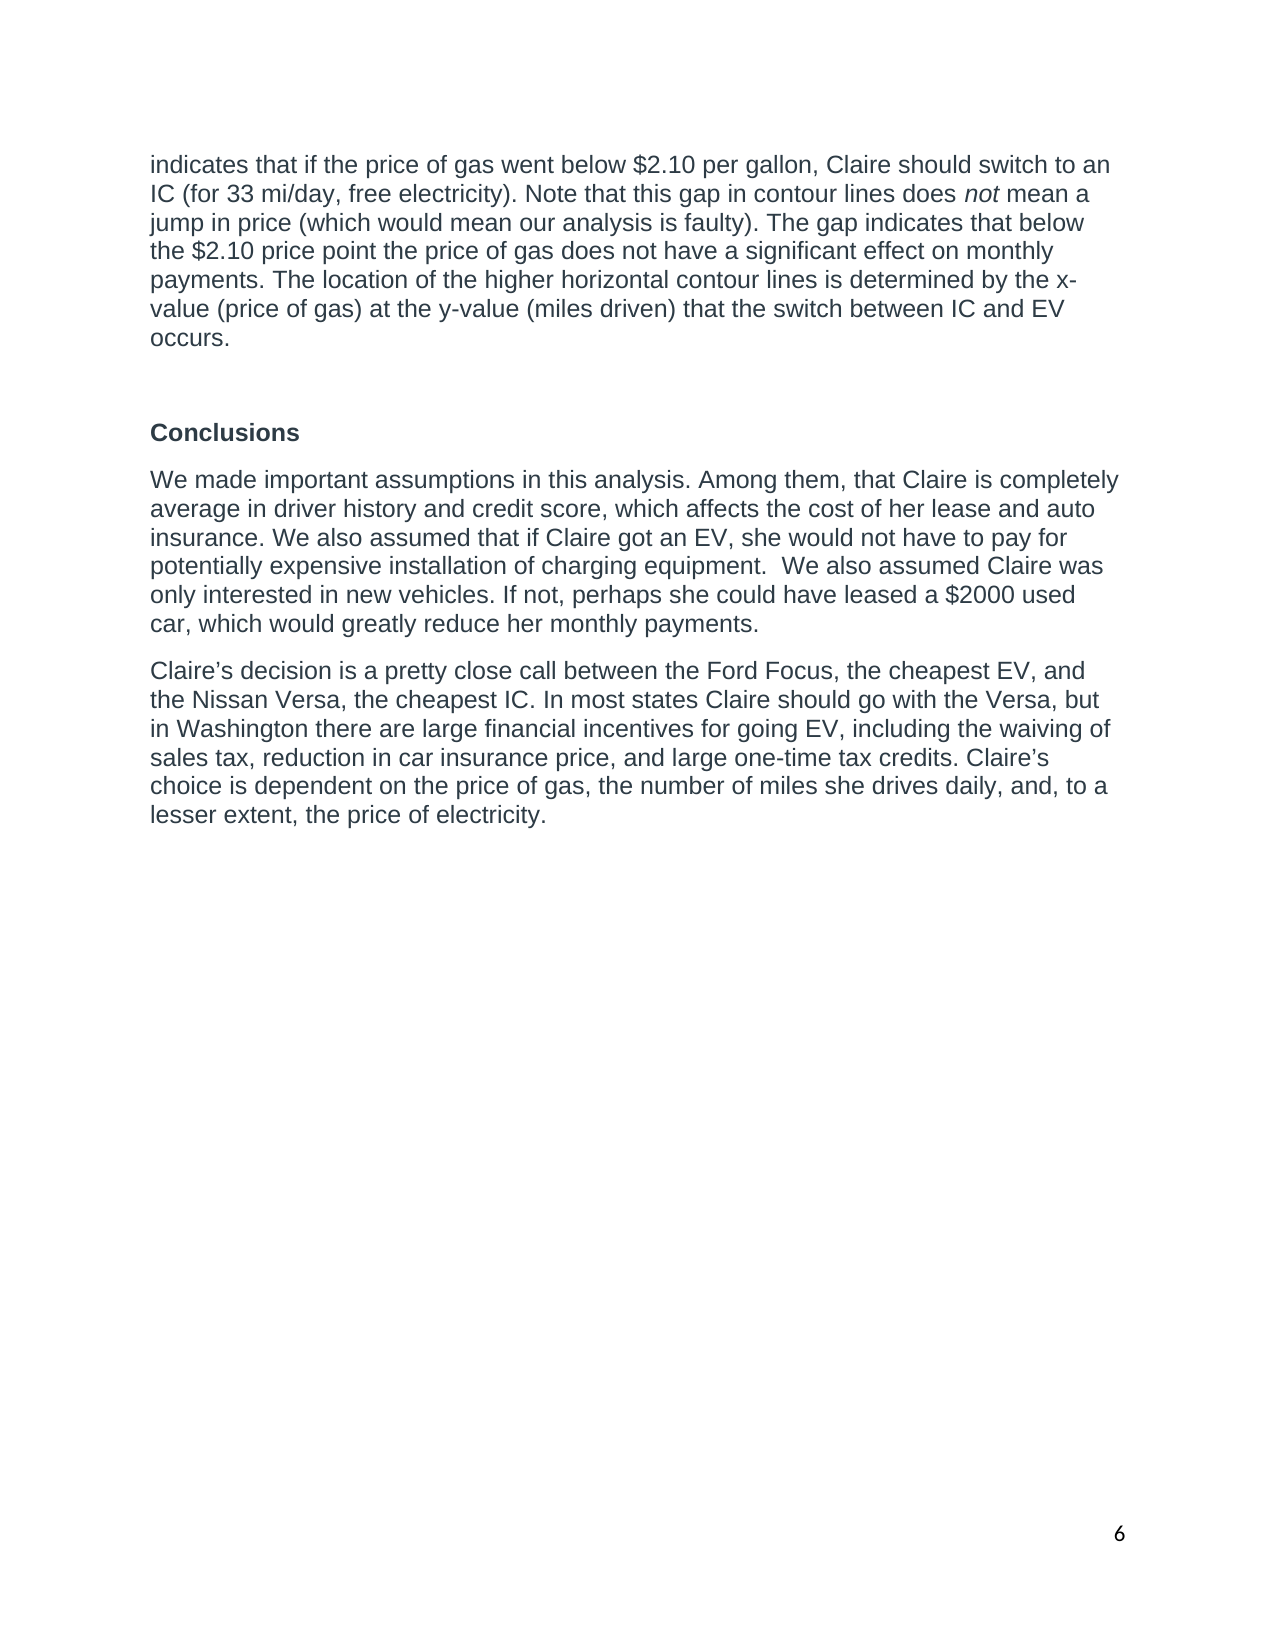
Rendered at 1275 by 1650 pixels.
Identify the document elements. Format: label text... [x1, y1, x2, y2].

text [150, 150, 1125, 351]
text We made important assumptions in this analysis. Among them, that Claire is completely average in driver history and credit score, which affects the cost of her lease and auto insurance. We also assumed that if Claire got an EV, she would not have to pay for potentially expensive installation of charging equipment. We also assumed Claire was only interested in new vehicles. If not, perhaps she could have leased a $2000 used car, which would greatly reduce her monthly payments. [150, 465, 1125, 637]
text Claire’s decision is a pretty close call between the Ford Focus, the cheapest EV, and the Nissan Versa, the cheapest IC. In most states Claire should go with the Versa, but in Washington there are large financial incentives for going EV, including the waiving of sales tax, reduction in car insurance price, and large one-time tax credits. Claire’s choice is dependent on the price of gas, the number of miles she drives daily, and, to a lesser extent, the price of electricity. [150, 656, 1125, 829]
text Conclusions [150, 417, 1125, 446]
